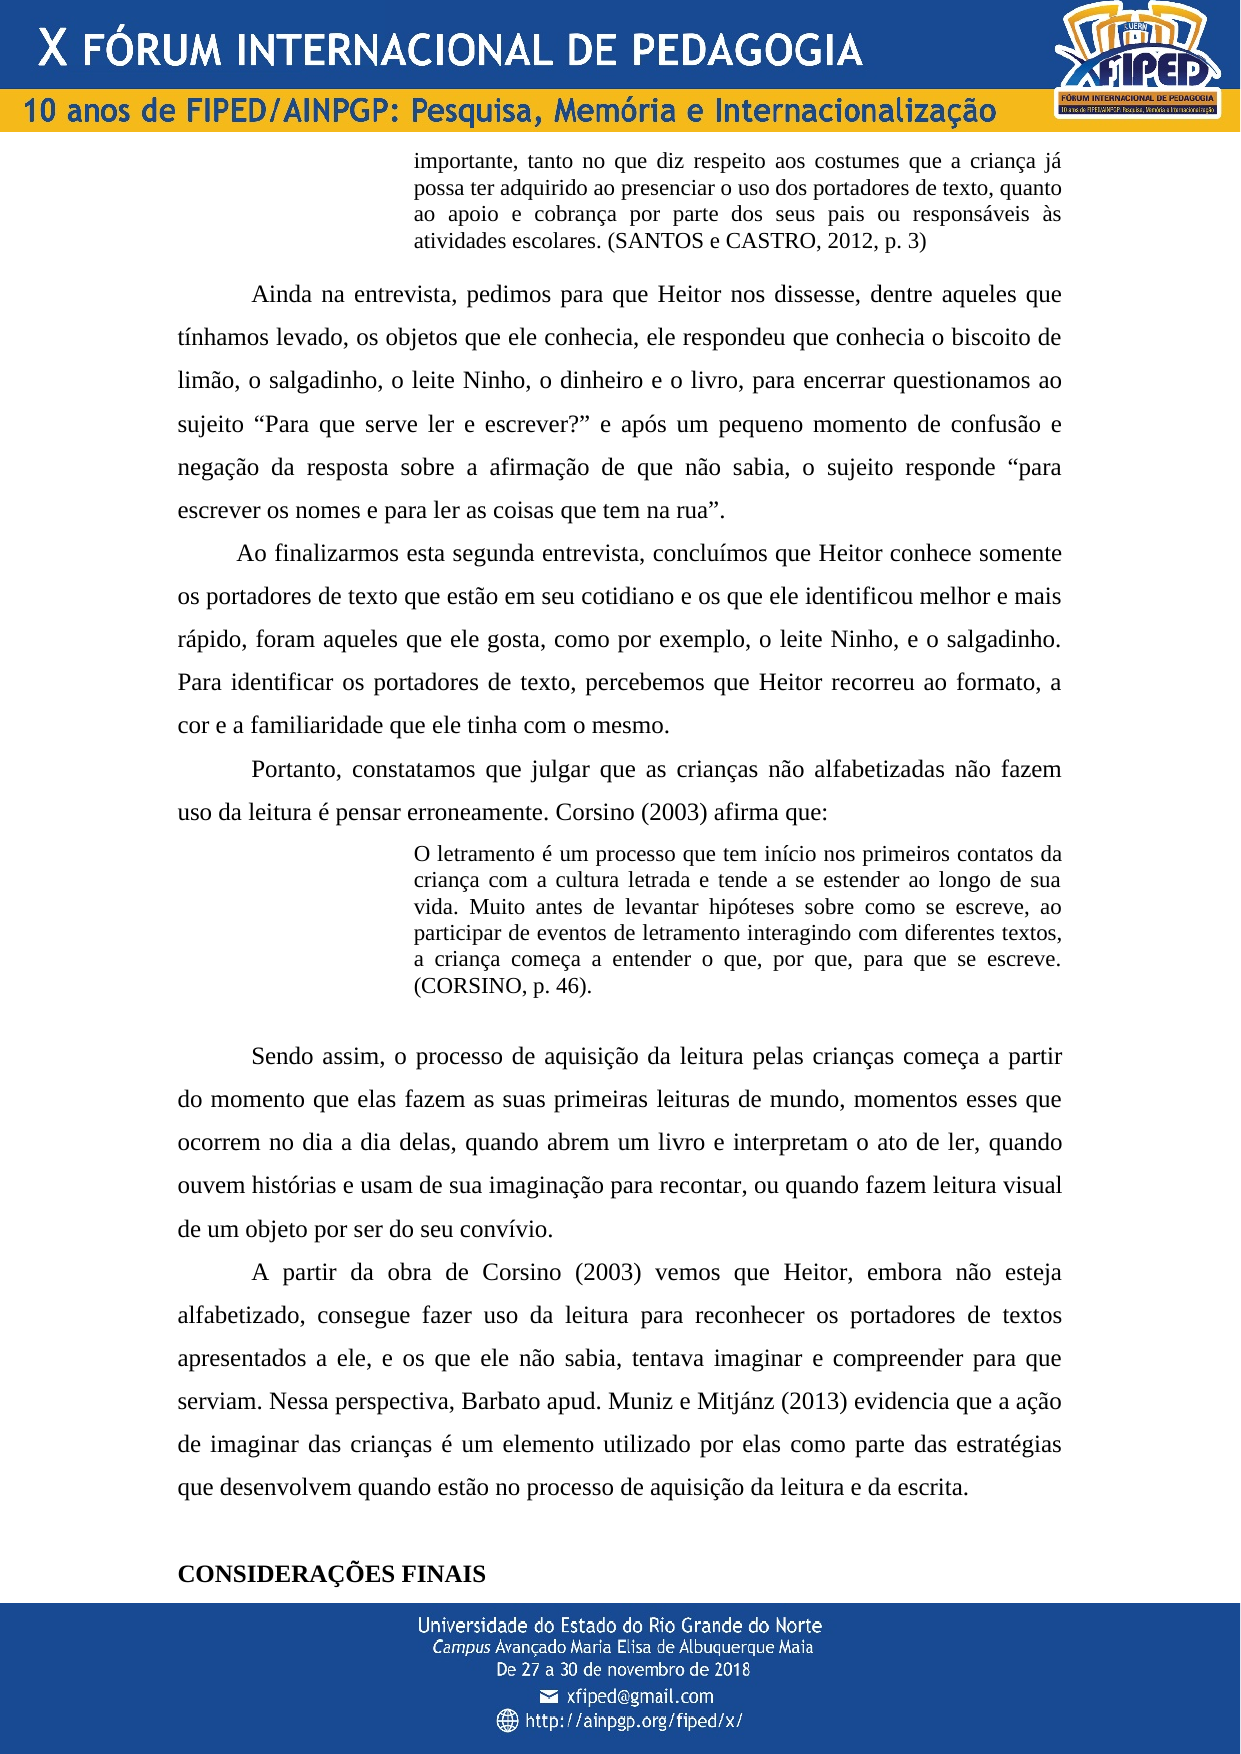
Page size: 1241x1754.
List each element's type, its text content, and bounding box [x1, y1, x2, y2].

picture [0, 1603, 1241, 1754]
text Portanto, constatamos que julgar que as crianças não alfabetizadas não fazem uso da leitura é pensar erroneamente. Corsino (2003) afirma que: [177, 754, 1063, 826]
text Ao finalizarmos esta segunda entrevista, concluímos que Heitor conhece somente os portadores de texto que estão em seu cotidiano e os que ele identificou melhor e mais rápido, foram aqueles que ele gosta, como por exemplo, o leite Ninho, e o salgadinho. Para identificar os portadores de texto, percebemos que Heitor recorreu ao formato, a cor e a familiaridade que ele tinha com o mesmo. [177, 538, 1063, 739]
text Sendo assim, o processo de aquisição da leitura pelas crianças começa a partir do momento que elas fazem as suas primeiras leituras de mundo, momentos esses que ocorrem no dia a dia delas, quando abrem um livro e interpretam o ato de ler, quando ouvem histórias e usam de sua imaginação para recontar, ou quando fazem leitura visual de um objeto por ser do seu convívio. [177, 1041, 1063, 1242]
text O letramento é um processo que tem início nos primeiros contatos da criança com a cultura letrada e tende a se estender ao longo de sua vida. Muito antes de levantar hipóteses sobre como se escreve, ao participar de eventos de letramento interagindo com diferentes textos, a criança começa a entender o que, por que, para que se escreve. (CORSINO, p. 46). [413, 840, 1063, 998]
text A partir da obra de Corsino (2003) vemos que Heitor, embora não esteja alfabetizado, consegue fazer uso da leitura para reconhecer os portadores de textos apresentados a ele, e os que ele não sabia, tentava imaginar e compreender para que serviam. Nessa perspectiva, Barbato apud. Muniz e Mitjánz (2013) evidencia que a ação de imaginar das crianças é um elemento utilizado por elas como parte das estratégias que desenvolvem quando estão no processo de aquisição da leitura e da escrita. [177, 1257, 1063, 1501]
text CONSIDERAÇÕES FINAIS [177, 1559, 1063, 1587]
text Ainda na entrevista, pedimos para que Heitor nos dissesse, dentre aqueles que tínhamos levado, os objetos que ele conhecia, ele respondeu que conhecia o biscoito de limão, o salgadinho, o leite Ninho, o dinheiro e o livro, para encerrar questionamos ao sujeito “Para que serve ler e escrever?” e após um pequeno momento de confusão e negação da resposta sobre a afirmação de que não sabia, o sujeito responde “para escrever os nomes e para ler as coisas que tem na rua”. [177, 279, 1063, 524]
picture [0, 0, 1241, 132]
